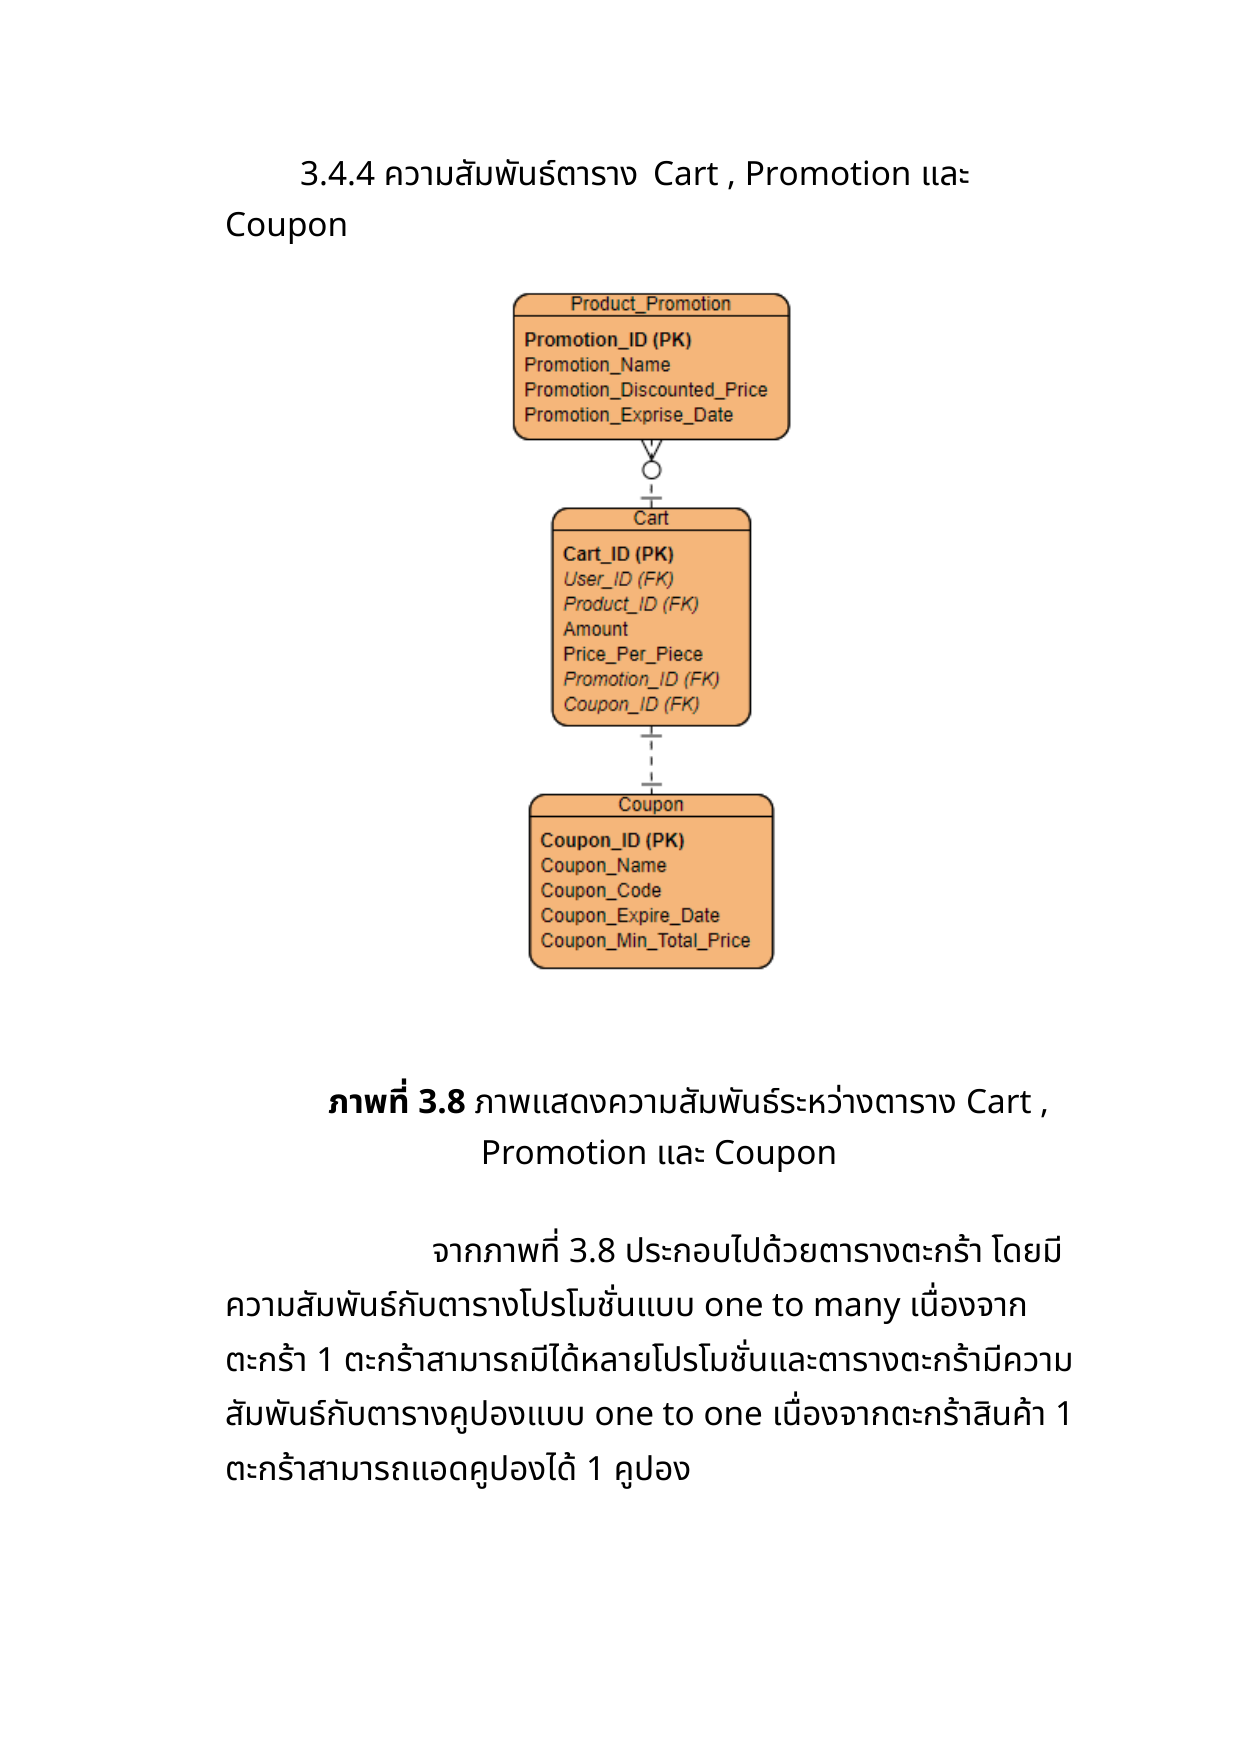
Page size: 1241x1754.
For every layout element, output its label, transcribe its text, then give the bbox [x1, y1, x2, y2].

text 3.4.4 ความสัมพันธ์ตาราง Cart , Promotion และ Coupon [225, 150, 1093, 246]
text จากภาพที่ 3.8 ประกอบไปด้วยตารางตะกร้า โดยมีความสัมพันธ์กับตารางโปรโมชั่นแบบ one to many เนื่องจากตะกร้า 1 ตะกร้าสามารถมีได้หลายโปรโมชั่นและตารางตะกร้ามีความสัมพันธ์กับตารางคูปองแบบ one to one เนื่องจากตะกร้าสินค้า 1 ตะกร้าสามารถแอดคูปองได้ 1 คูปอง [225, 1226, 1093, 1495]
picture [471, 270, 844, 1010]
text ภาพที่ 3.8 ภาพแสดงความสัมพันธ์ระหว่างตาราง Cart , Promotion และ Coupon [225, 1078, 1093, 1179]
